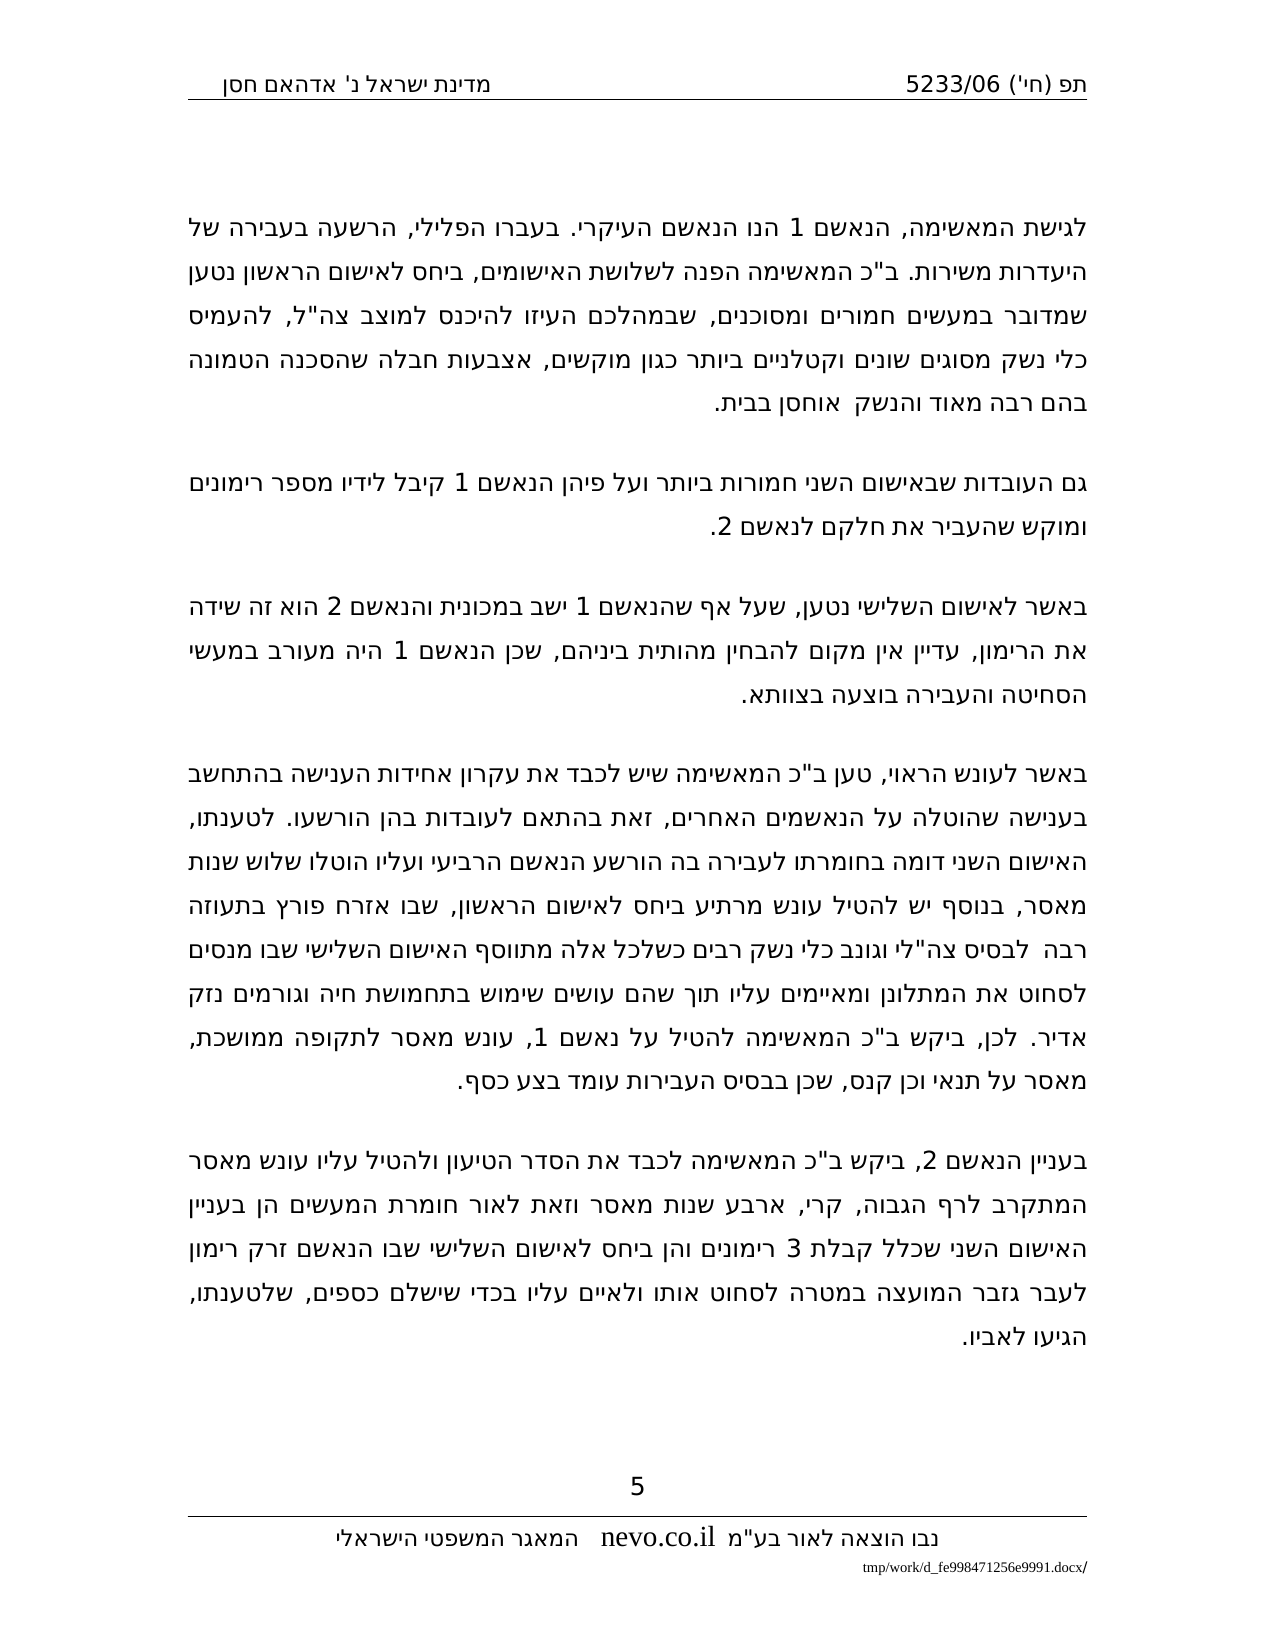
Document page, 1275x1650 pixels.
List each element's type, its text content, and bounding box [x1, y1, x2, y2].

text גם העובדות שבאישום השני חמורות ביותר ועל פיהן הנאשם 1 קיבל לידיו מספר רימונים ומוקש שהעביר את חלקם לנאשם 2. [187, 468, 1087, 541]
text בעניין הנאשם 2, ביקש ב"כ המאשימה לכבד את הסדר הטיעון ולהטיל עליו עונש מאסר המתקרב לרף הגבוה, קרי, ארבע שנות מאסר וזאת לאור חומרת המעשים הן בעניין האישום השני שכלל קבלת 3 רימונים והן ביחס לאישום השלישי שבו הנאשם זרק רימון לעבר גזבר המועצה במטרה לסחוט אותו ולאיים עליו בכדי שישלם כספים, שלטענתו, הגיעו לאביו. [187, 1146, 1087, 1351]
text באשר לעונש הראוי, טען ב"כ המאשימה שיש לכבד את עקרון אחידות הענישה בהתחשב בענישה שהוטלה על הנאשמים האחרים, זאת בהתאם לעובדות בהן הורשעו. לטענתו, האישום השני דומה בחומרתו לעבירה בה הורשע הנאשם הרביעי ועליו הוטלו שלוש שנות מאסר, בנוסף יש להטיל עונש מרתיע ביחס לאישום הראשון, שבו אזרח פורץ בתעוזה רבה לבסיס צה"לי וגונב כלי נשק רבים כשלכל אלה מתווסף האישום השלישי שבו מנסים לסחוט את המתלונן ומאיימים עליו תוך שהם עושים שימוש בתחמושת חיה וגורמים נזק אדיר. לכן, ביקש ב"כ המאשימה להטיל על נאשם 1, עונש מאסר לתקופה ממושכת, מאסר על תנאי וכן קנס, שכן בבסיס העבירות עומד בצע כסף. [187, 759, 1087, 1096]
text באשר לאישום השלישי נטען, שעל אף שהנאשם 1 ישב במכונית והנאשם 2 הוא זה שידה את הרימון, עדיין אין מקום להבחין מהותית ביניהם, שכן הנאשם 1 היה מעורב במעשי הסחיטה והעבירה בוצעה בצוותא. [187, 592, 1087, 709]
text לגישת המאשימה, הנאשם 1 הנו הנאשם העיקרי. בעברו הפלילי, הרשעה בעבירה של היעדרות משירות. ב"כ המאשימה הפנה לשלושת האישומים, ביחס לאישום הראשון נטען שמדובר במעשים חמורים ומסוכנים, שבמהלכם העיזו להיכנס למוצב צה"ל, להעמיס כלי נשק מסוגים שונים וקטלניים ביותר כגון מוקשים, אצבעות חבלה שהסכנה הטמונה בהם רבה מאוד והנשק אוחסן בבית. [187, 213, 1087, 418]
